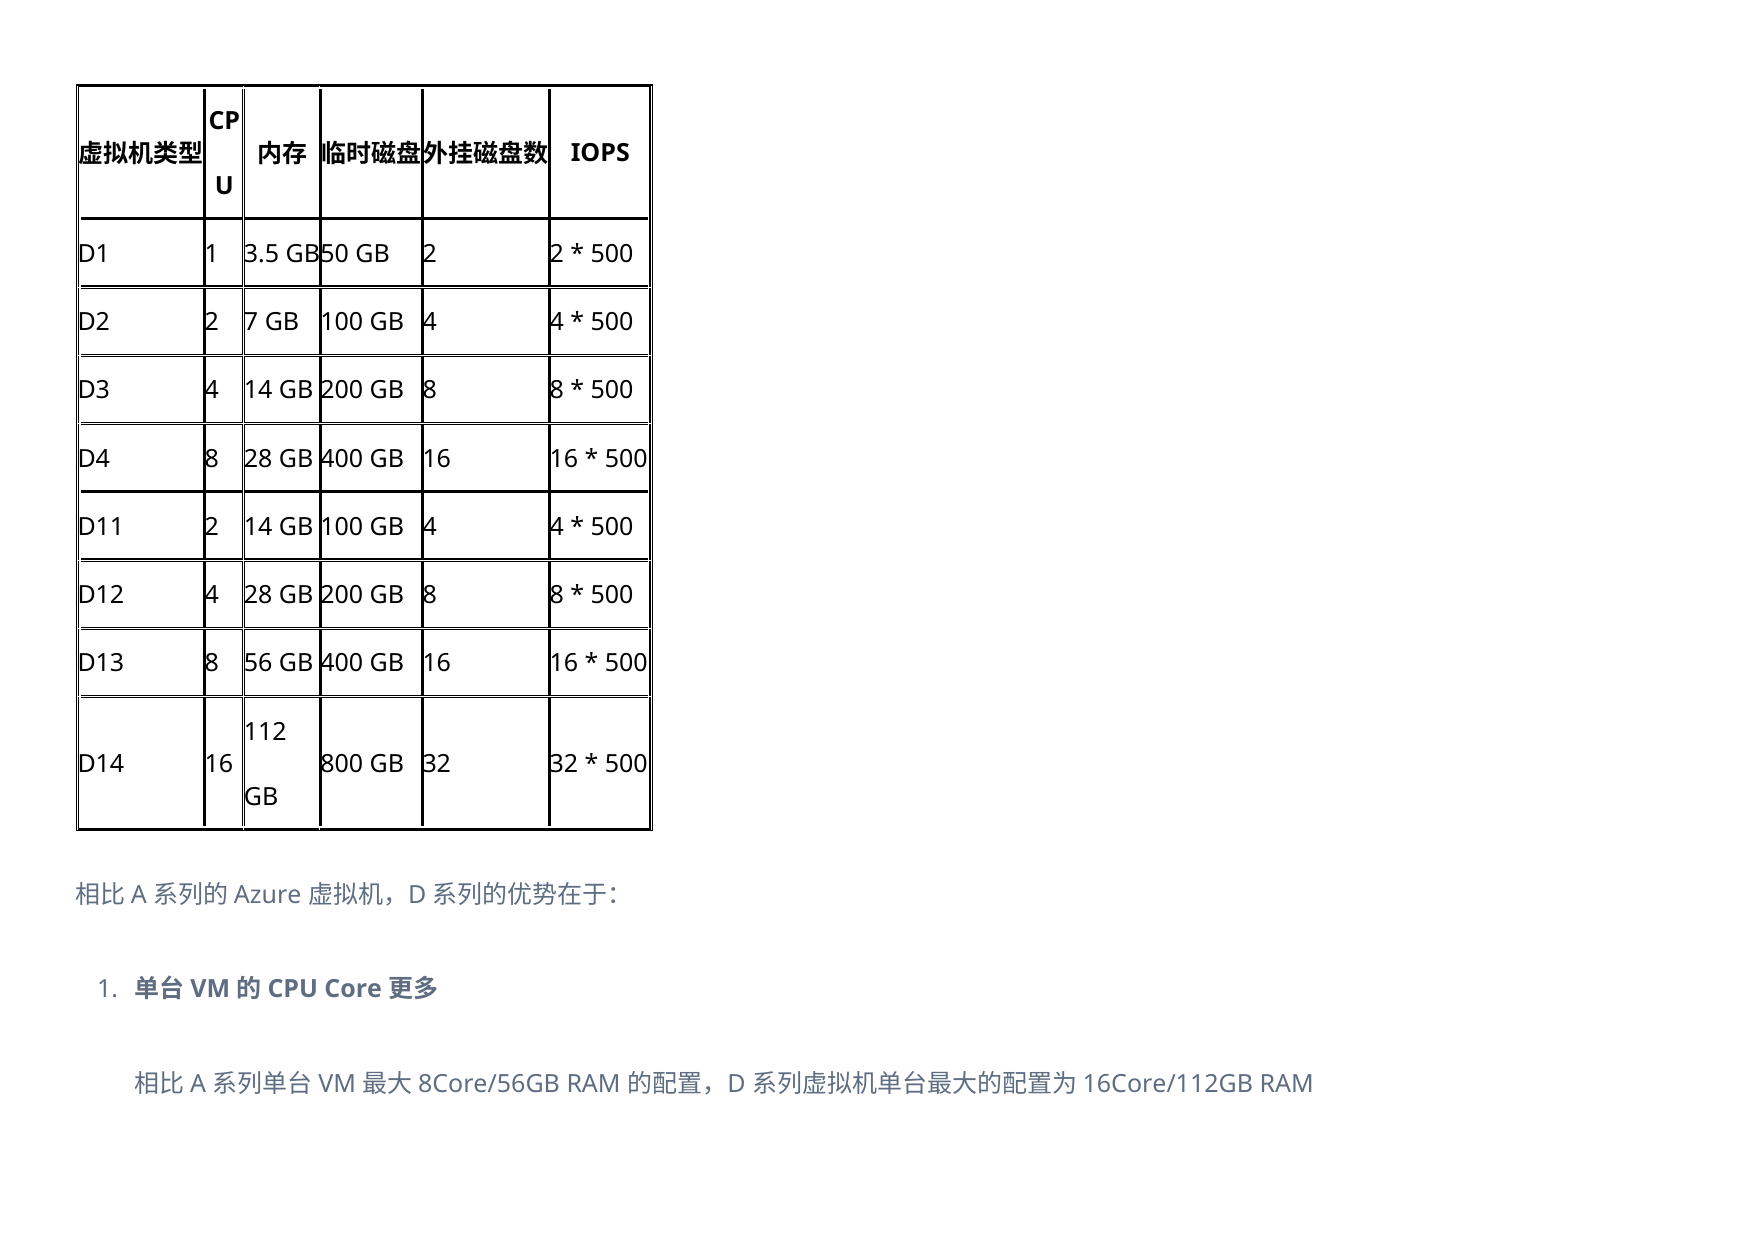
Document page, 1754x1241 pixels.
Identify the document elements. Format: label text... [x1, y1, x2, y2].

table_header 外挂磁盘数 [422, 87, 549, 217]
table_cell 1 [206, 220, 242, 285]
table_cell 8 [206, 630, 242, 695]
text 相比 A 系列的 Azure 虚拟机，D 系列的优势在于： [75, 860, 1679, 925]
table_header 临时磁盘 [320, 87, 422, 217]
table_cell D3 [79, 354, 203, 422]
table_header 虚拟机类型 [79, 87, 204, 217]
table_cell 14 GB [245, 493, 319, 558]
table_cell D14 [77, 695, 204, 828]
table_cell 28 GB [245, 562, 319, 626]
table_cell 400 GB [322, 425, 421, 490]
text 相比 A 系列单台 VM 最大 8Core/56GB RAM 的配置，D 系列虚拟机单台最大的配置为 16Core/112GB RAM [134, 1049, 1679, 1114]
table_cell 28 GB [245, 425, 319, 490]
table_cell 4 * 500 [551, 490, 649, 558]
table_cell 800 GB [320, 698, 422, 828]
table_cell 4 [206, 562, 242, 626]
table_cell 4 [424, 289, 548, 353]
table_cell 8 [424, 562, 548, 626]
table_cell 200 GB [322, 357, 421, 422]
table_cell 2 [206, 289, 242, 353]
table_cell 3.5 GB [245, 220, 319, 285]
table_cell 16 [424, 425, 548, 490]
list 单台 VM 的 CPU Core 更多 [97, 954, 1679, 1019]
table_cell 100 GB [322, 289, 421, 353]
table_cell D11 [79, 490, 203, 558]
table_cell 16 [204, 698, 244, 828]
table_cell 32 * 500 [549, 695, 651, 828]
table_cell 8 [424, 357, 548, 422]
table_cell 2 [424, 220, 548, 285]
table_cell 14 GB [245, 357, 319, 422]
table_cell 16 [424, 630, 548, 695]
table_cell D12 [79, 558, 203, 626]
table_cell 4 [424, 493, 548, 558]
table_cell 50 GB [322, 220, 421, 285]
table_header CPU [204, 87, 244, 217]
table_cell D13 [79, 626, 203, 695]
table_cell 56 GB [245, 630, 319, 695]
table_cell D2 [79, 285, 203, 353]
table_cell 32 [422, 698, 549, 828]
table_cell 400 GB [322, 630, 421, 695]
table_cell 200 GB [322, 562, 421, 626]
table_cell 4 [206, 357, 242, 422]
table_cell D1 [79, 217, 203, 285]
table_cell 8 * 500 [551, 558, 650, 626]
table_header 内存 [244, 86, 320, 217]
table_cell 112 GB [244, 698, 320, 828]
table_header IOPS [549, 87, 649, 217]
table_cell 8 * 500 [551, 354, 650, 422]
table_cell 7 GB [245, 289, 319, 353]
table_cell 16 * 500 [549, 422, 651, 490]
table_cell 2 [206, 493, 242, 558]
table_cell 16 * 500 [551, 626, 650, 695]
table_cell 100 GB [322, 493, 421, 558]
table_cell 4 * 500 [551, 285, 650, 353]
table_cell 8 [206, 425, 242, 490]
table_cell D4 [77, 422, 204, 490]
table_cell 2 * 500 [551, 217, 649, 285]
